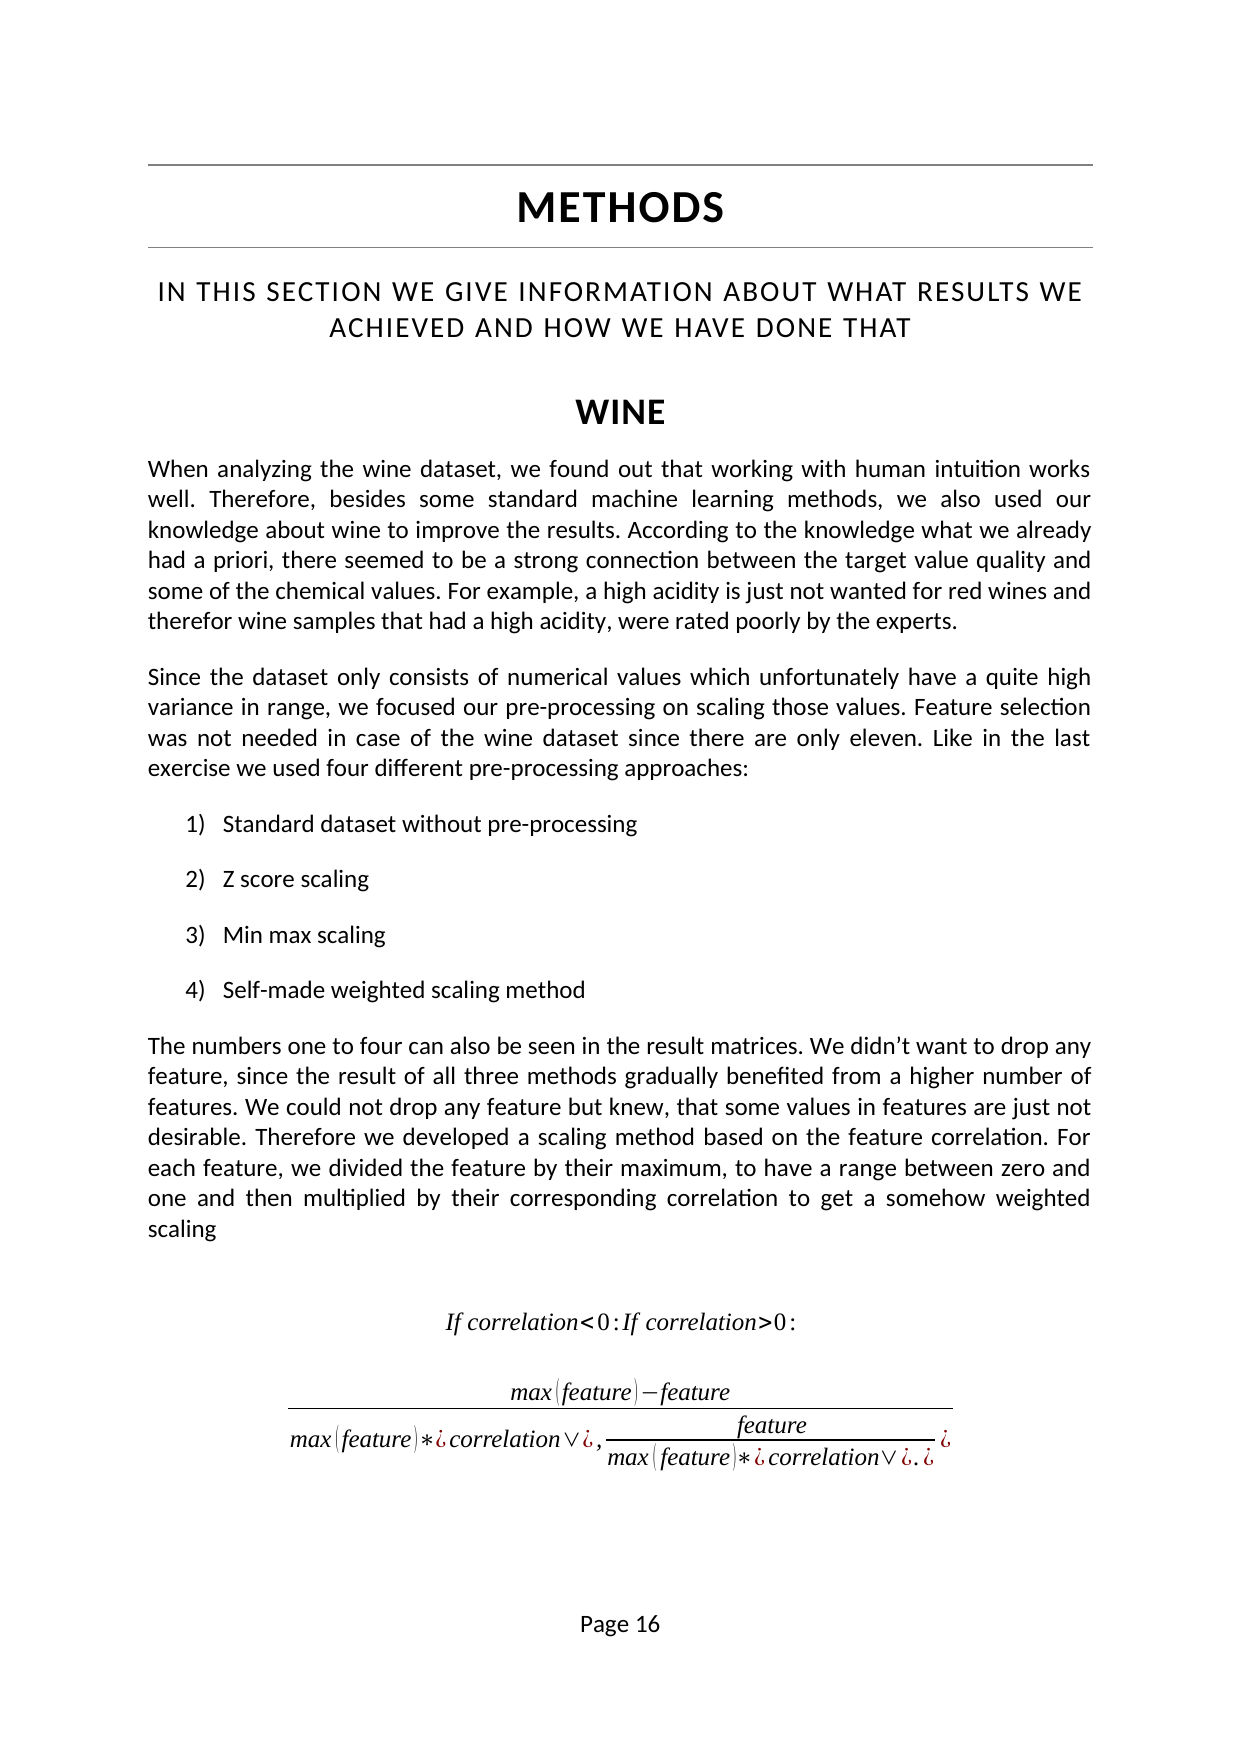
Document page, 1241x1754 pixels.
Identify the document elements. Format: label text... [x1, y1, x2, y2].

subtitle Methods [148, 166, 1093, 247]
list Z score scaling [185, 863, 1093, 894]
text Since the dataset only consists of numerical values which unfortunately have a quite high variance in range, we focused our pre-processing on scaling those values. Feature selection was not needed in case of the wine dataset since there are only eleven. Like in the last exercise we used four different pre-processing approaches: [148, 661, 1093, 783]
text When analyzing the wine dataset, we found out that working with human intuition works well. Therefore, besides some standard machine learning methods, we also used our knowledge about wine to improve the results. According to the knowledge what we already had a priori, there seemed to be a strong connection between the target value quality and some of the chemical values. For example, a high acidity is just not wanted for red wines and therefor wine samples that had a high acidity, were rated poorly by the experts. [148, 453, 1093, 636]
list Min max scaling [185, 919, 1093, 949]
subtitle Wine [148, 388, 1093, 434]
list Standard dataset without pre-processing [185, 808, 1093, 838]
subtitle in this Section we give information about What results we achieved and how we have done that [148, 273, 1093, 344]
list Self-made weighted scaling method [185, 974, 1093, 1005]
text The numbers one to four can also be seen in the result matrices. We didn’t want to drop any feature, since the result of all three methods gradually benefited from a higher number of features. We could not drop any feature but knew, that some values in features are just not desirable. Therefore we developed a scaling method based on the feature correlation. For each feature, we divided the feature by their maximum, to have a range between zero and one and then multiplied by their corresponding correlation to get a somehow weighted scaling [148, 1030, 1093, 1244]
